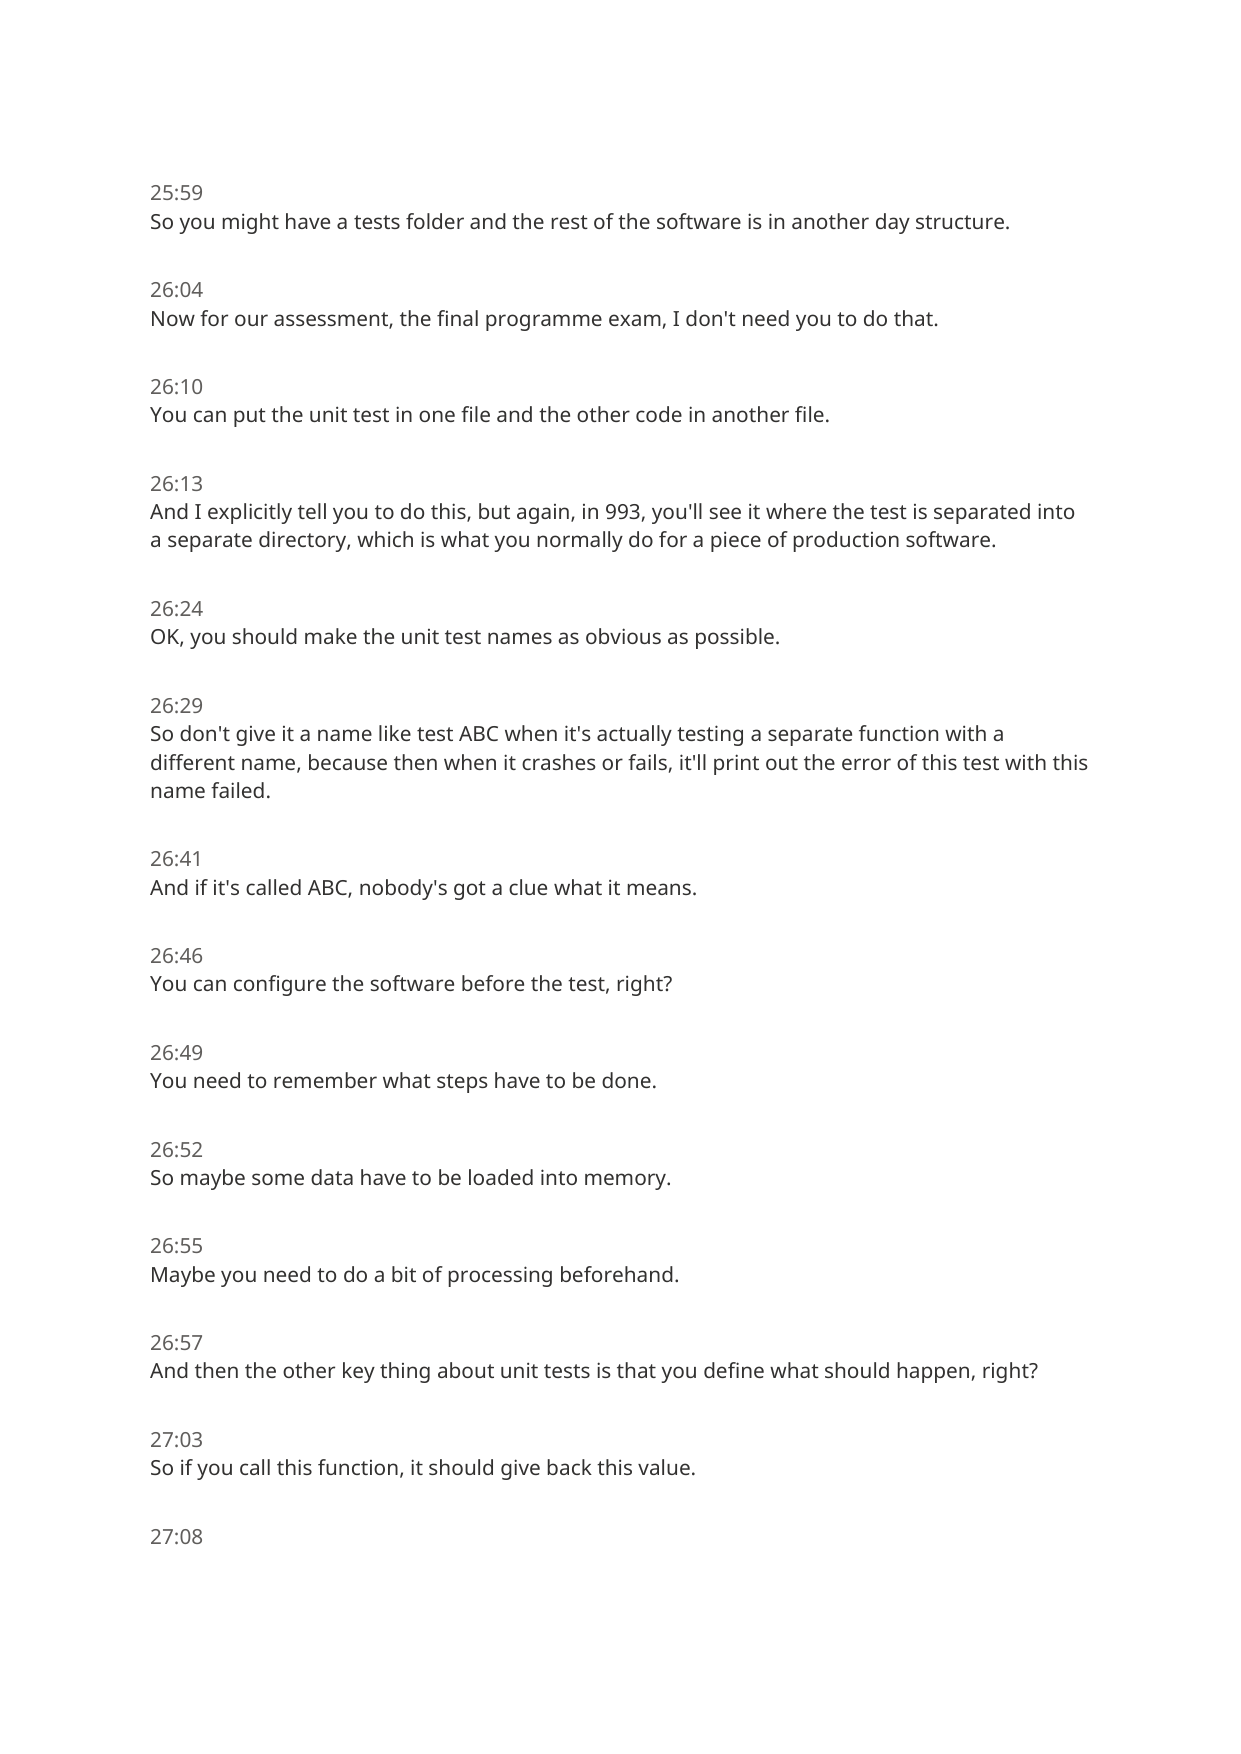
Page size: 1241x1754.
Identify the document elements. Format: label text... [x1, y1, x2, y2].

text 26:49 You need to remember what steps have to be done. [150, 1009, 1090, 1095]
text 26:13 And I explicitly tell you to do this, but again, in 993, you'll see it where the test is separated into a separate directory, which is what you normally do for a piece of production software. [150, 440, 1090, 554]
text 27:03 So if you call this function, it should give back this value. [150, 1397, 1090, 1482]
text 26:57 And then the other key thing about unit tests is that you define what should happen, right? [150, 1300, 1090, 1385]
text 26:55 Maybe you need to do a bit of processing beforehand. [150, 1203, 1090, 1288]
text 26:24 OK, you should make the unit test names as obvious as possible. [150, 566, 1090, 651]
text 26:29 So don't give it a name like test ABC when it's actually testing a separate function with a different name, because then when it crashes or fails, it'll print out the error of this test with this name failed. [150, 662, 1090, 804]
text 25:59 So you might have a tests folder and the rest of the software is in another day structure. [150, 150, 1090, 235]
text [150, 1493, 1090, 1550]
text 26:04 Now for our assessment, the final programme exam, I don't need you to do that. [150, 247, 1090, 332]
text 26:52 So maybe some data have to be loaded into memory. [150, 1106, 1090, 1192]
text 26:10 You can put the unit test in one file and the other code in another file. [150, 343, 1090, 429]
text 26:41 And if it's called ABC, nobody's got a clue what it means. [150, 816, 1090, 901]
text 26:46 You can configure the software before the test, right? [150, 913, 1090, 998]
